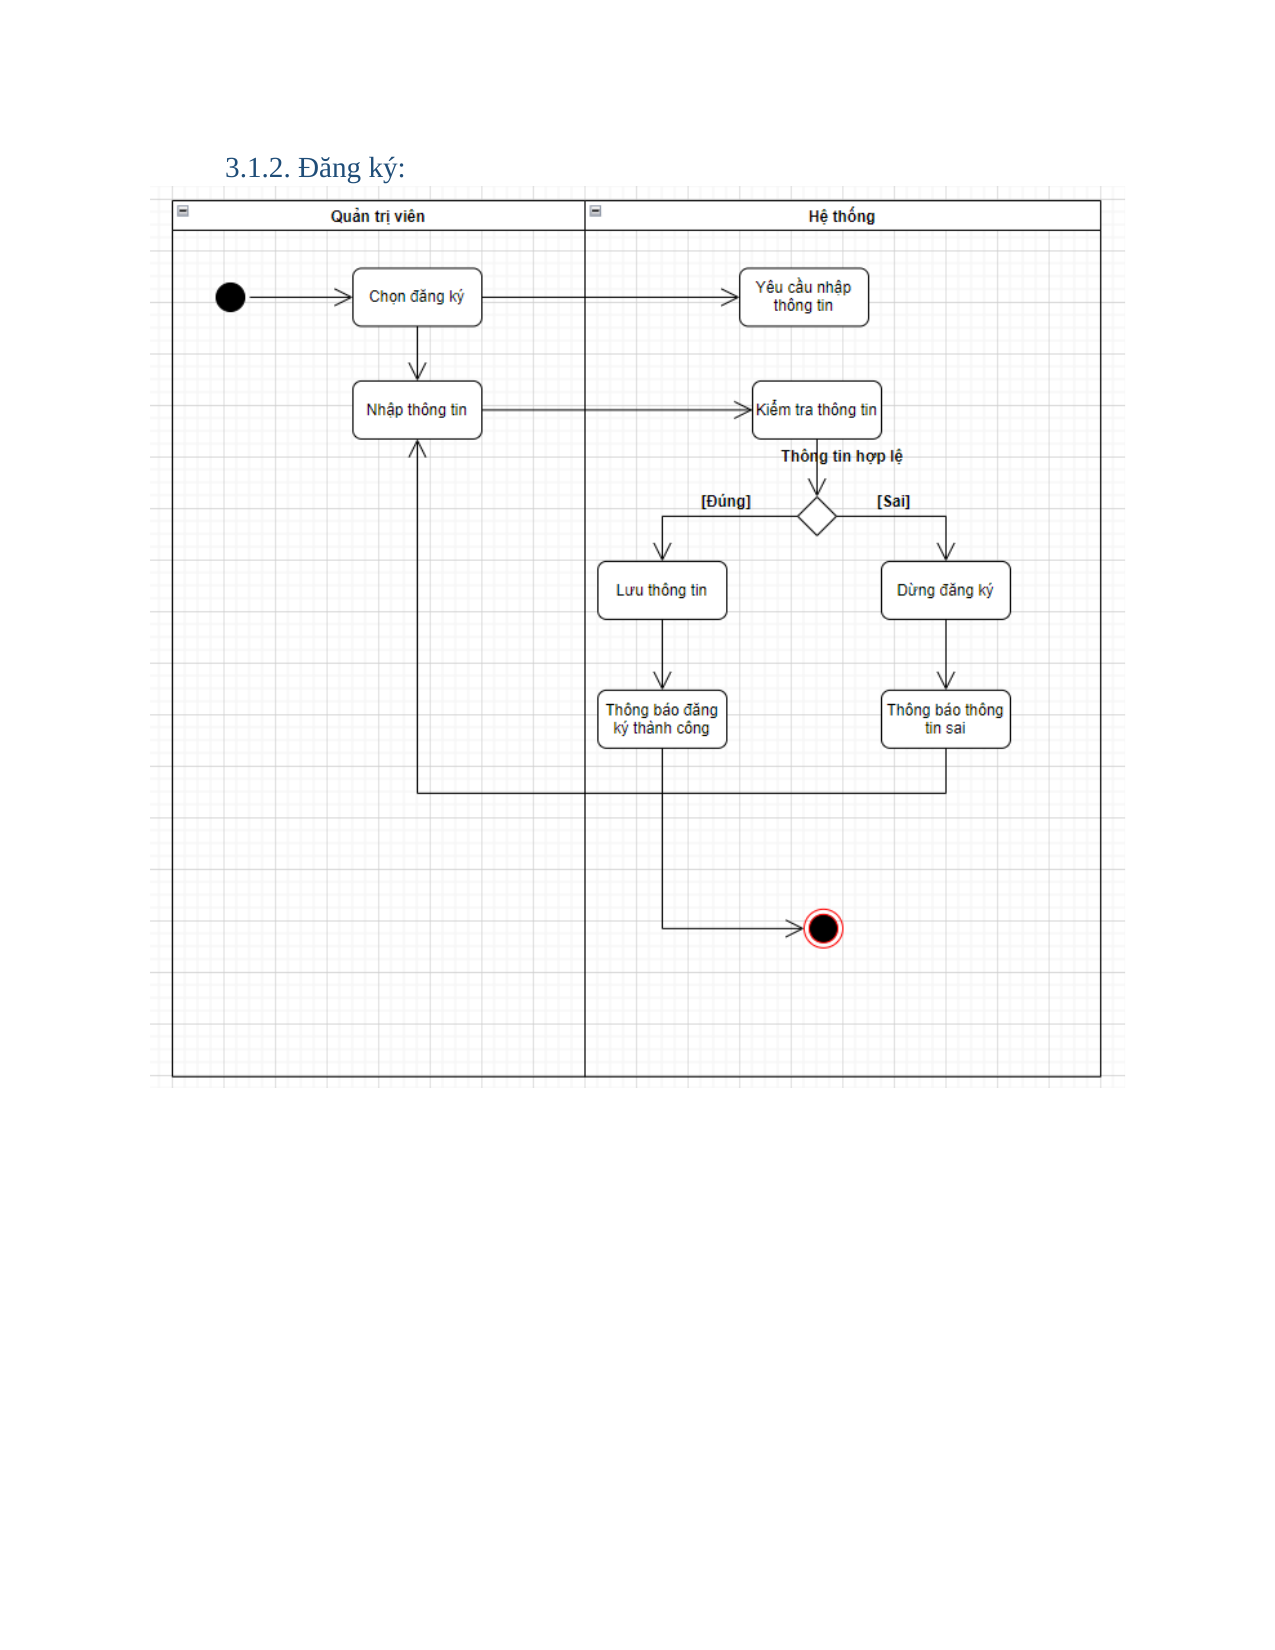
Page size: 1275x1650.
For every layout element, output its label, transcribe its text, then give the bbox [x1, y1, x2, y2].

subtitle 3.1.2. Đăng ký: [150, 150, 1125, 183]
picture [150, 186, 1125, 1088]
